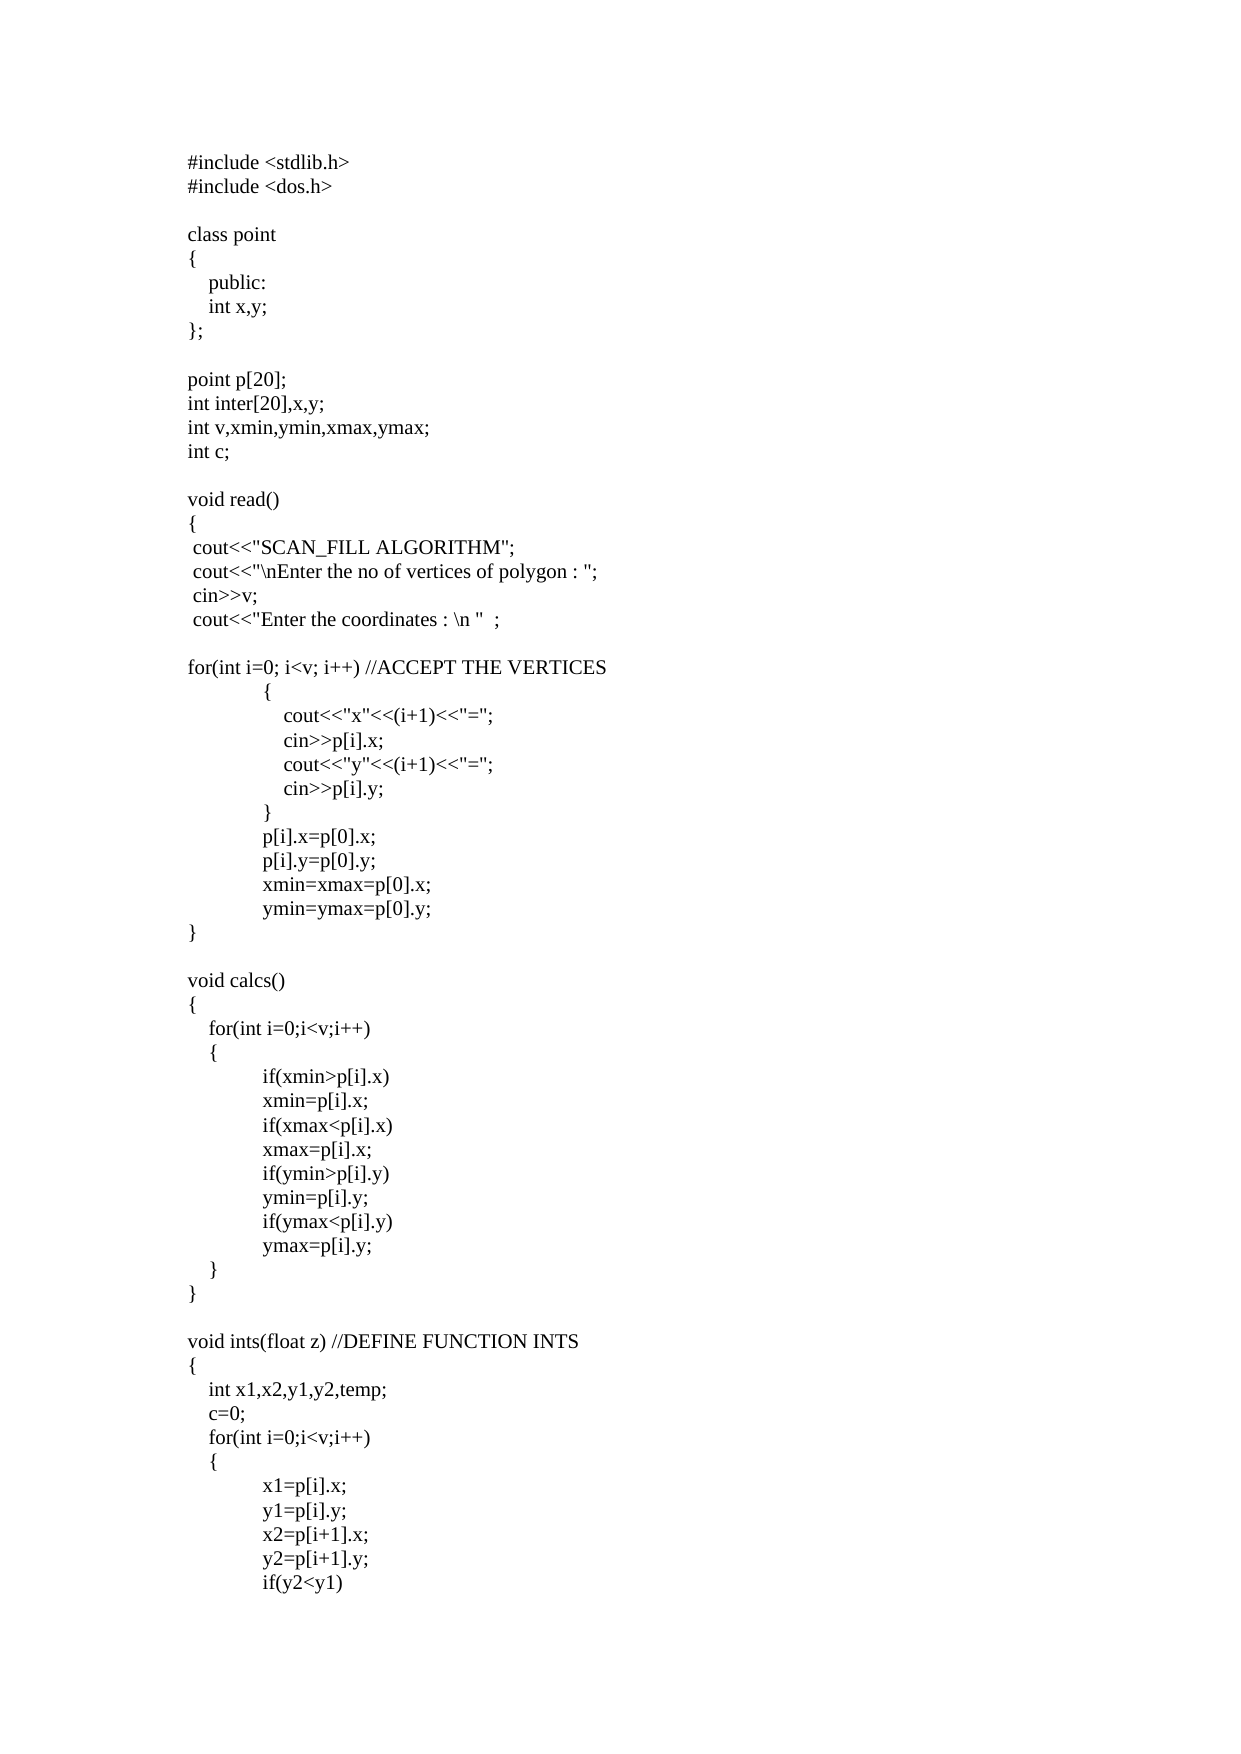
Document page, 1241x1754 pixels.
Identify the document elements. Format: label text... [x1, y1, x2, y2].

text xmin=p[i].x; [187, 1088, 1053, 1112]
text } [187, 800, 1053, 824]
text cout<<"Enter the coordinates : \n " ; [187, 607, 1053, 631]
text int x,y; [187, 294, 1053, 318]
text if(xmin>p[i].x) [187, 1064, 1053, 1088]
text int inter[20],x,y; [187, 391, 1053, 415]
text ymax=p[i].y; [187, 1233, 1053, 1257]
text point p[20]; [187, 367, 1053, 391]
text cin>>p[i].x; [187, 727, 1053, 752]
text xmax=p[i].x; [187, 1137, 1053, 1161]
text { [187, 992, 1053, 1016]
text for(int i=0; i<v; i++) //ACCEPT THE VERTICES [187, 655, 1053, 679]
text public: [187, 270, 1053, 294]
text { [187, 1040, 1053, 1064]
text p[i].x=p[0].x; [187, 824, 1053, 848]
text for(int i=0;i<v;i++) [187, 1425, 1053, 1449]
text } [187, 920, 1053, 944]
text x2=p[i+1].x; [187, 1522, 1053, 1546]
text int x1,x2,y1,y2,temp; [187, 1377, 1053, 1401]
text xmin=xmax=p[0].x; [187, 872, 1053, 896]
text } [187, 1281, 1053, 1305]
text { [187, 511, 1053, 535]
text if(y2<y1) [187, 1570, 1053, 1594]
text cout<<"SCAN_FILL ALGORITHM"; [187, 535, 1053, 559]
text c=0; [187, 1401, 1053, 1425]
text void ints(float z) //DEFINE FUNCTION INTS [187, 1329, 1053, 1353]
text int c; [187, 439, 1053, 463]
text { [187, 1353, 1053, 1377]
text cout<<"x"<<(i+1)<<"="; [187, 703, 1053, 727]
text for(int i=0;i<v;i++) [187, 1016, 1053, 1040]
text { [187, 679, 1053, 703]
text if(ymin>p[i].y) [187, 1161, 1053, 1185]
text ymin=p[i].y; [187, 1185, 1053, 1209]
text if(xmax<p[i].x) [187, 1112, 1053, 1137]
text #include <stdlib.h> [187, 150, 1053, 174]
text cin>>p[i].y; [187, 776, 1053, 800]
text cout<<"y"<<(i+1)<<"="; [187, 752, 1053, 776]
text y2=p[i+1].y; [187, 1546, 1053, 1570]
text { [187, 246, 1053, 270]
text { [187, 1449, 1053, 1473]
text } [187, 1257, 1053, 1281]
text p[i].y=p[0].y; [187, 848, 1053, 872]
text void calcs() [187, 968, 1053, 992]
text if(ymax<p[i].y) [187, 1209, 1053, 1233]
text }; [187, 318, 1053, 342]
text x1=p[i].x; [187, 1473, 1053, 1497]
text cin>>v; [187, 583, 1053, 607]
text #include <dos.h> [187, 174, 1053, 198]
text ymin=ymax=p[0].y; [187, 896, 1053, 920]
text y1=p[i].y; [187, 1497, 1053, 1522]
text cout<<"\nEnter the no of vertices of polygon : "; [187, 559, 1053, 583]
text class point [187, 222, 1053, 246]
text int v,xmin,ymin,xmax,ymax; [187, 415, 1053, 439]
text void read() [187, 487, 1053, 511]
